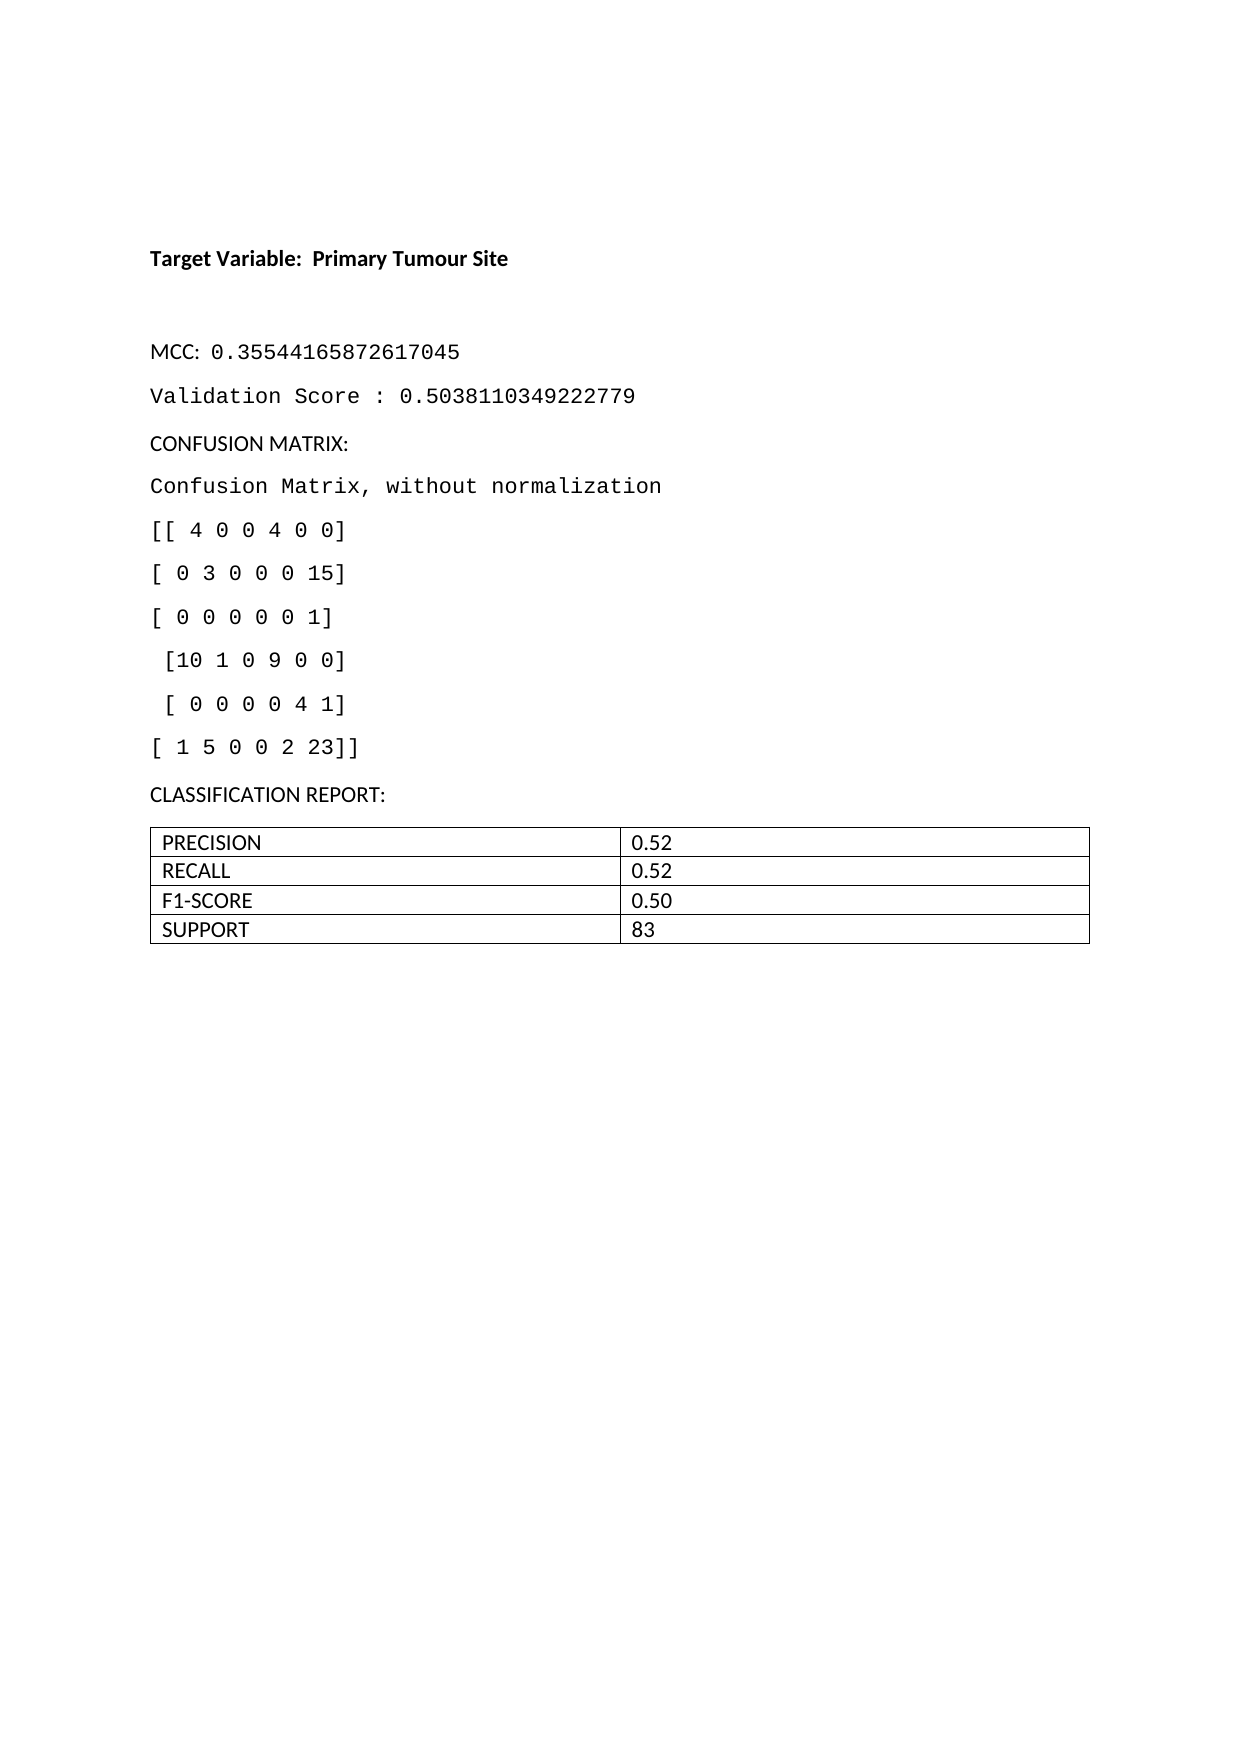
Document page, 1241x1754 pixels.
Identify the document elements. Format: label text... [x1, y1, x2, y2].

table_cell SUPPORT [151, 915, 620, 943]
text [ 0 3 0 0 0 15] [150, 562, 1090, 587]
text Confusion Matrix, without normalization [150, 476, 1090, 500]
text [ 0 0 0 0 4 1] [150, 693, 1090, 718]
table_cell 0.52 [621, 857, 1089, 885]
text [10 1 0 9 0 0] [150, 649, 1090, 674]
text Validation Score : 0.5038110349222779 [150, 385, 1090, 410]
text [ 1 5 0 0 2 23]] [150, 736, 1090, 761]
text [ 0 0 0 0 0 1] [150, 606, 1090, 631]
table_header PRECISION [151, 828, 620, 856]
text CLASSIFICATION REPORT: [150, 780, 1090, 808]
table_cell 0.50 [621, 886, 1089, 914]
table_cell F1-SCORE [151, 886, 620, 914]
text MCC: 0.35544165872617045 [150, 337, 1090, 366]
text [[ 4 0 0 4 0 0] [150, 519, 1090, 544]
table_header 0.52 [621, 828, 1089, 856]
table_cell 83 [621, 915, 1089, 943]
table_cell RECALL [151, 857, 620, 885]
text CONFUSION MATRIX: [150, 429, 1090, 457]
text Target Variable: Primary Tumour Site [150, 244, 1090, 272]
